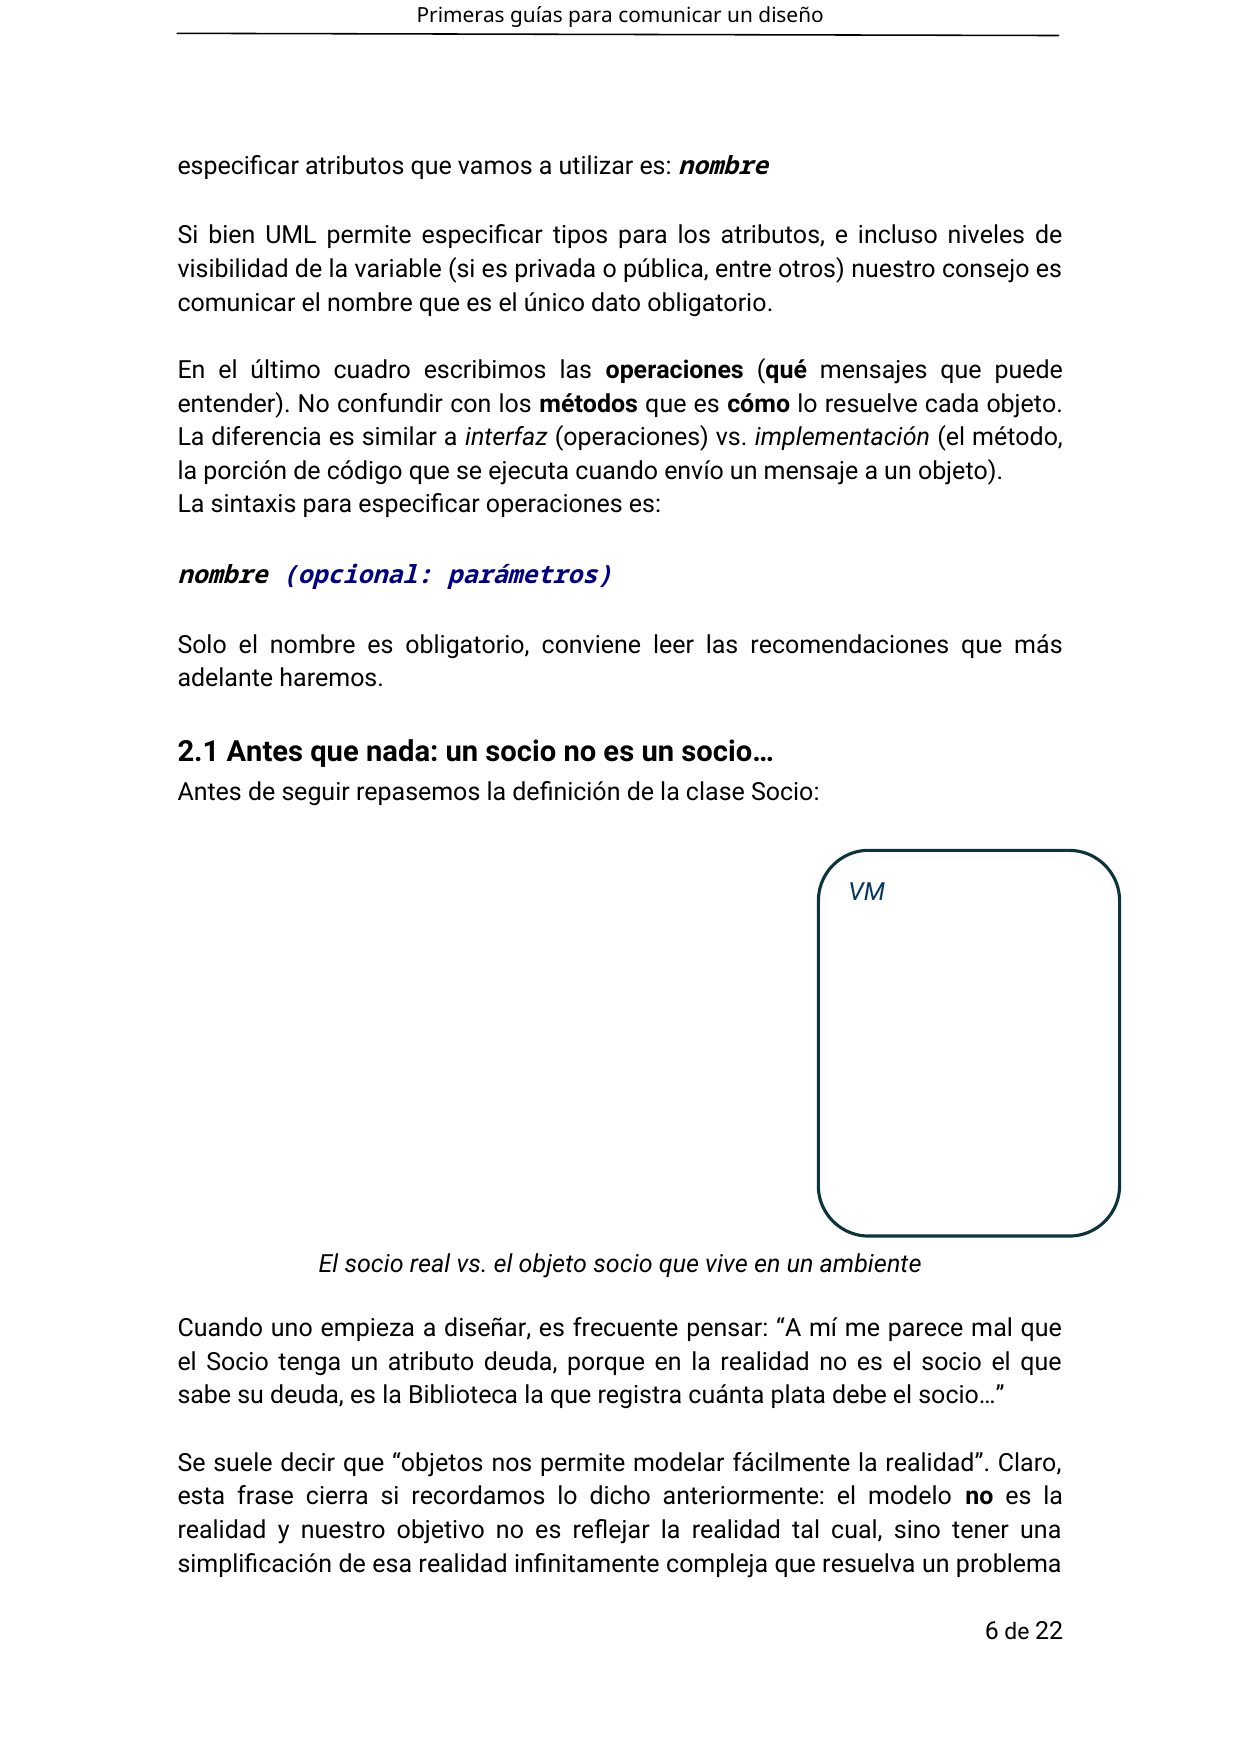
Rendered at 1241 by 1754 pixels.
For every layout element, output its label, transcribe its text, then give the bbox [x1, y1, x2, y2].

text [177, 1448, 1063, 1578]
text Si bien UML permite especificar tipos para los atributos, e incluso niveles de visibilidad de la variable (si es privada o pública, entre otros) nuestro consejo es comunicar el nombre que es el único dato obligatorio. [177, 221, 1063, 317]
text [177, 148, 1063, 182]
text nombre (opcional: parámetros) [177, 557, 1063, 591]
text Antes de seguir repasemos la definición de la clase Socio: [177, 777, 1063, 806]
text En el último cuadro escribimos las operaciones (qué mensajes que puede entender). No confundir con los métodos que es cómo lo resuelve cada objeto. La diferencia es similar a interfaz (operaciones) vs. implementación (el método, la porción de código que se ejecuta cuando envío un mensaje a un objeto). [177, 355, 1063, 485]
subtitle 2.1 Antes que nada: un socio no es un socio… [177, 734, 1063, 769]
text El socio real vs. el objeto socio que vive en un ambiente [177, 1249, 1063, 1279]
text La sintaxis para especificar operaciones es: [177, 490, 1063, 519]
text Solo el nombre es obligatorio, conviene leer las recomendaciones que más adelante haremos. [177, 630, 1063, 693]
text Cuando uno empieza a diseñar, es frecuente pensar: “A mí me parece mal que el Socio tenga un atributo deuda, porque en la realidad no es el socio el que sabe su deuda, es la Biblioteca la que registra cuánta plata debe el socio…” [177, 1313, 1063, 1410]
